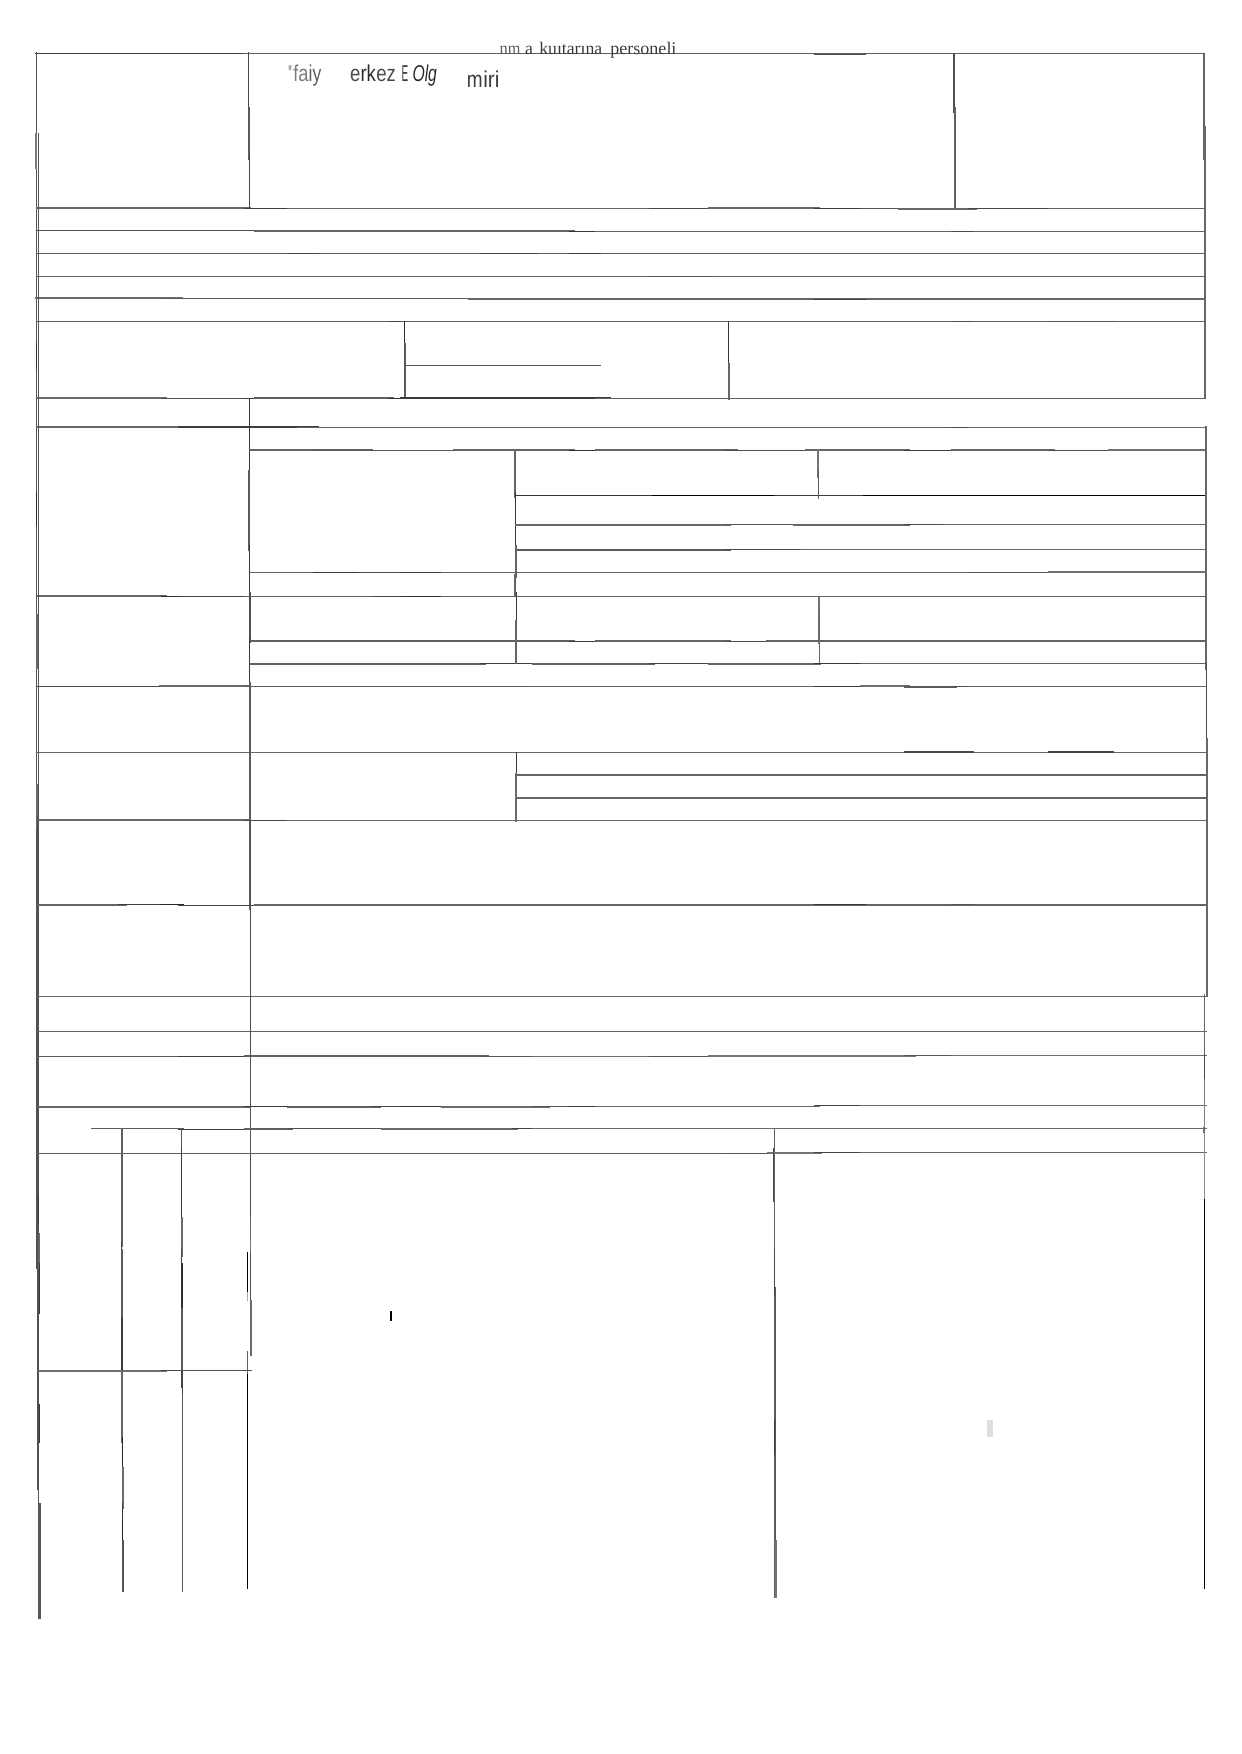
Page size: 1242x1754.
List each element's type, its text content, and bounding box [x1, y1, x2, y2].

text nm a kuıtarına personeli [495, 39, 681, 58]
text 'faiy erkez E Olg miri [287, 60, 1221, 92]
